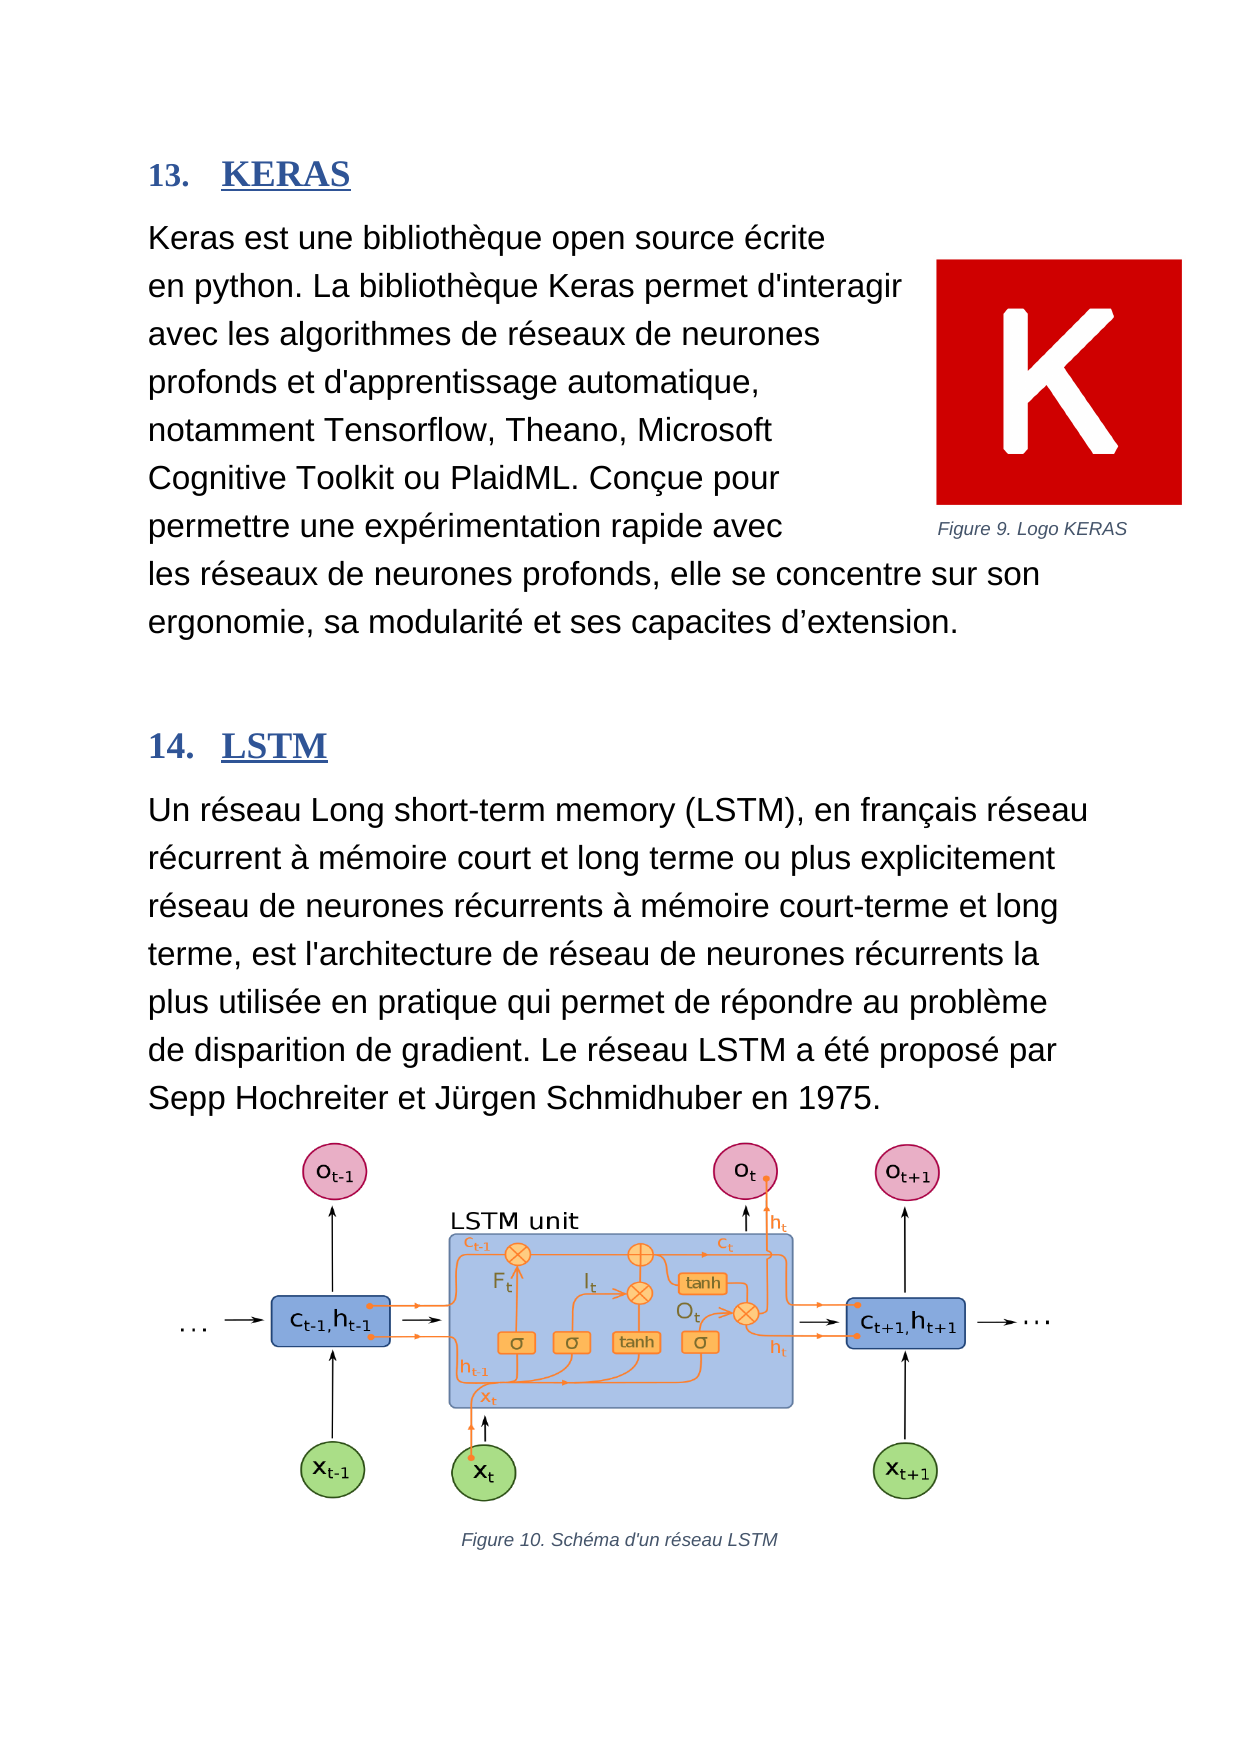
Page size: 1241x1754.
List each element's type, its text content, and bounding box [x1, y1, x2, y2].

text Keras est une bibliothèque open source écrite en python. La bibliothèque Keras permet d'interagir avec les algorithmes de réseaux de neurones profonds et d'apprentissage automatique, notamment Tensorflow, Theano, Microsoft Cognitive Toolkit ou PlaidML. Conçue pour permettre une expérimentation rapide avec les réseaux de neurones profonds, elle se concentre sur son ergonomie, sa modularité et ses capacites d’extension. [148, 218, 1093, 641]
subtitle KERAS [148, 152, 1093, 195]
picture [932, 255, 1186, 509]
picture [147, 1138, 1091, 1507]
subtitle LSTM [148, 723, 1093, 766]
text Un réseau Long short-term memory (LSTM), en français réseau récurrent à mémoire court et long terme ou plus explicitement réseau de neurones récurrents à mémoire court-terme et long terme, est l'architecture de réseau de neurones récurrents la plus utilisée en pratique qui permet de répondre au problème de disparition de gradient. Le réseau LSTM a été proposé par Sepp Hochreiter et Jürgen Schmidhuber en 1975. [148, 790, 1093, 1116]
